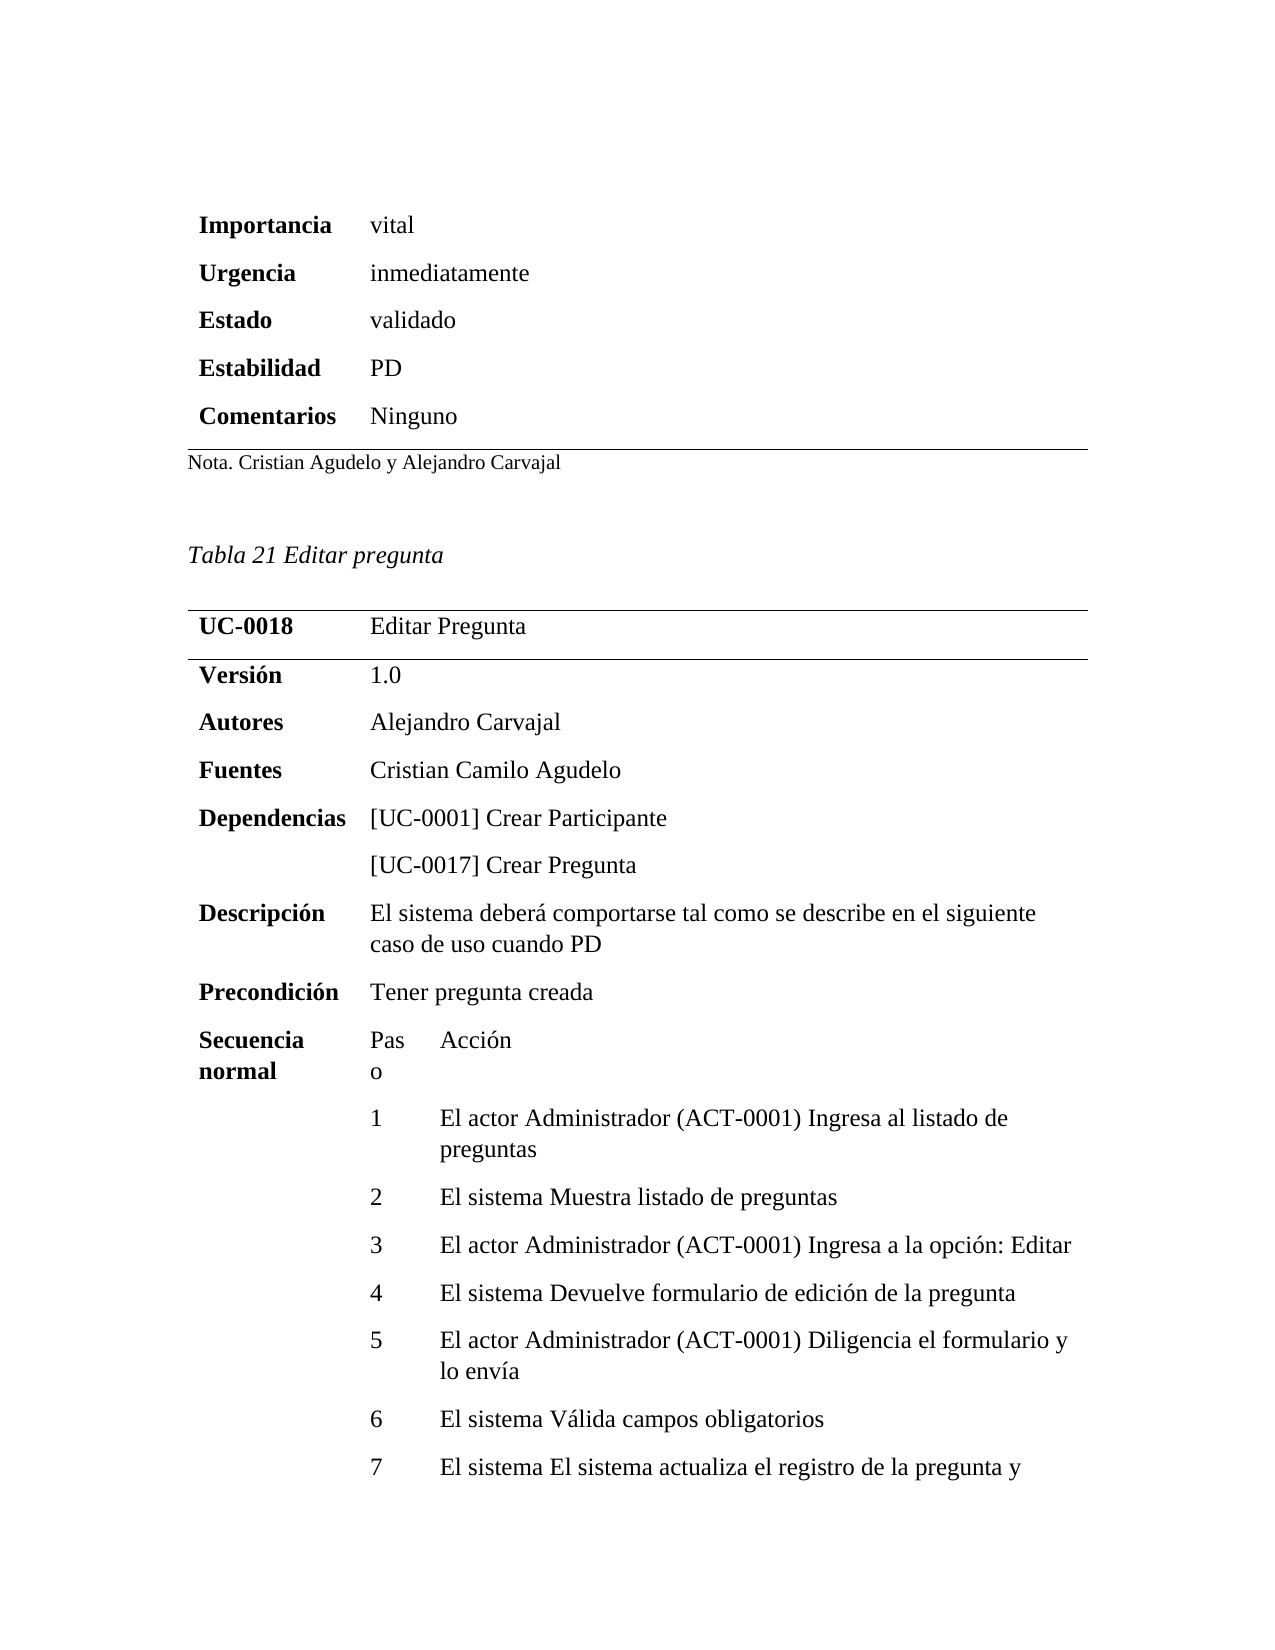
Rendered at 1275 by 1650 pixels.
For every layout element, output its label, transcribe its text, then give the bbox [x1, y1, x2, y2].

table_cell Precondición [188, 977, 359, 1025]
table_cell validado [359, 305, 1087, 353]
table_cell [428, 1452, 1087, 1481]
table_cell vital [359, 210, 1087, 258]
table_cell Autores [188, 708, 359, 755]
table_cell Fuentes [188, 755, 359, 803]
text Nota. Cristian Agudelo y Alejandro Carvajal [187, 450, 1087, 474]
table_cell El sistema Muestra listado de preguntas [428, 1182, 1087, 1230]
table_cell 1.0 [359, 660, 1087, 707]
table_cell Estado [188, 305, 359, 353]
table_cell El actor Administrador (ACT-0001) Ingresa a la opción: Editar [428, 1230, 1087, 1278]
table_cell 1 [359, 1104, 428, 1182]
table_cell PD [359, 353, 1087, 401]
table_cell Cristian Camilo Agudelo [359, 755, 1087, 803]
table_cell [UC-0001] Crear Participante [UC-0017] Crear Pregunta [359, 803, 1087, 898]
table_cell 6 [359, 1404, 428, 1452]
table_cell 7 [359, 1452, 428, 1481]
table_cell 4 [359, 1278, 428, 1325]
table_cell Versión [188, 660, 359, 707]
table_cell Importancia [188, 210, 359, 258]
table_header UC-0018 [188, 611, 359, 659]
table_cell Comentarios [188, 401, 359, 448]
table_cell El sistema Válida campos obligatorios [428, 1404, 1087, 1452]
table_cell Ninguno [359, 401, 1087, 448]
table_cell 5 [359, 1325, 428, 1404]
table_cell Descripción [188, 898, 359, 977]
table_cell El actor Administrador (ACT-0001) Diligencia el formulario y lo envía [428, 1325, 1087, 1404]
text Tabla 21 Editar pregunta [187, 540, 1087, 569]
table_cell 2 [359, 1182, 428, 1230]
table_cell Urgencia [188, 258, 359, 305]
table_cell 3 [359, 1230, 428, 1278]
table_cell Dependencias [188, 803, 359, 898]
table_cell Estabilidad [188, 353, 359, 401]
table_cell El actor Administrador (ACT-0001) Ingresa al listado de preguntas [428, 1104, 1087, 1182]
table_cell inmediatamente [359, 258, 1087, 305]
table_cell Alejandro Carvajal [359, 708, 1087, 755]
table_cell El sistema deberá comportarse tal como se describe en el siguiente caso de uso cuando PD [359, 898, 1087, 977]
table_cell Acción [428, 1025, 1087, 1103]
table_cell Tener pregunta creada [359, 977, 1087, 1025]
table_cell Secuencia normal [188, 1025, 359, 1481]
table_cell Paso [359, 1025, 428, 1103]
table_cell El sistema Devuelve formulario de edición de la pregunta [428, 1278, 1087, 1325]
table_header Editar Pregunta [359, 611, 1087, 659]
